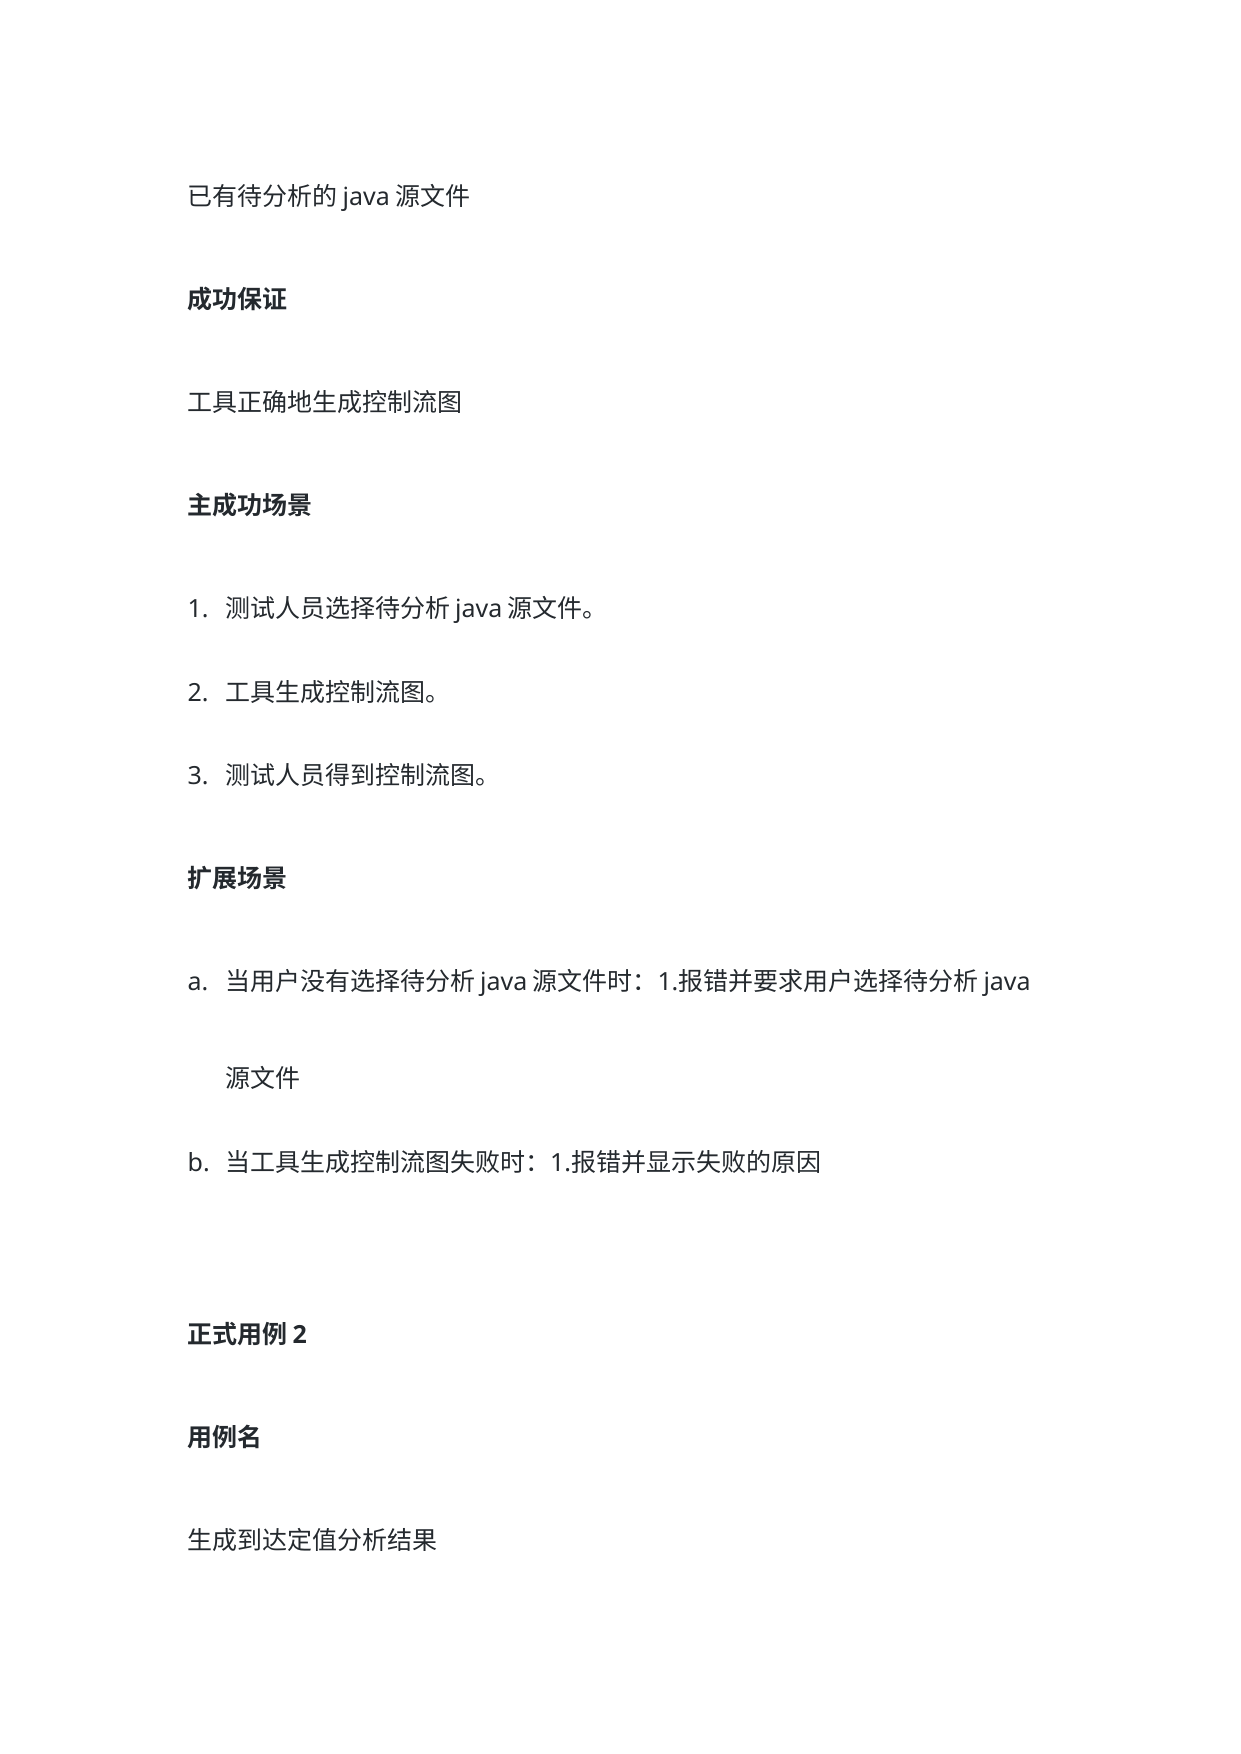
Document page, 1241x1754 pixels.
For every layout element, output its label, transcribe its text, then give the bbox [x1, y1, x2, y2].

list 测试人员得到控制流图。 [187, 741, 1053, 806]
text 工具正确地生成控制流图 [187, 368, 1053, 433]
list 测试人员选择待分析java源文件。 [187, 574, 1053, 639]
text 扩展场景 [187, 844, 1053, 909]
text 主成功场景 [187, 471, 1053, 536]
list 当工具生成控制流图失败时：1.报错并显示失败的原因 [187, 1128, 1053, 1193]
text 正式用例2 [187, 1300, 1053, 1365]
text 用例名 [187, 1403, 1053, 1468]
text 生成到达定值分析结果 [187, 1506, 1053, 1571]
text 成功保证 [187, 265, 1053, 330]
text 已有待分析的java源文件 [187, 162, 1053, 227]
list 工具生成控制流图。 [187, 658, 1053, 723]
list 当用户没有选择待分析java源文件时：1.报错并要求用户选择待分析java源文件 [187, 947, 1053, 1109]
